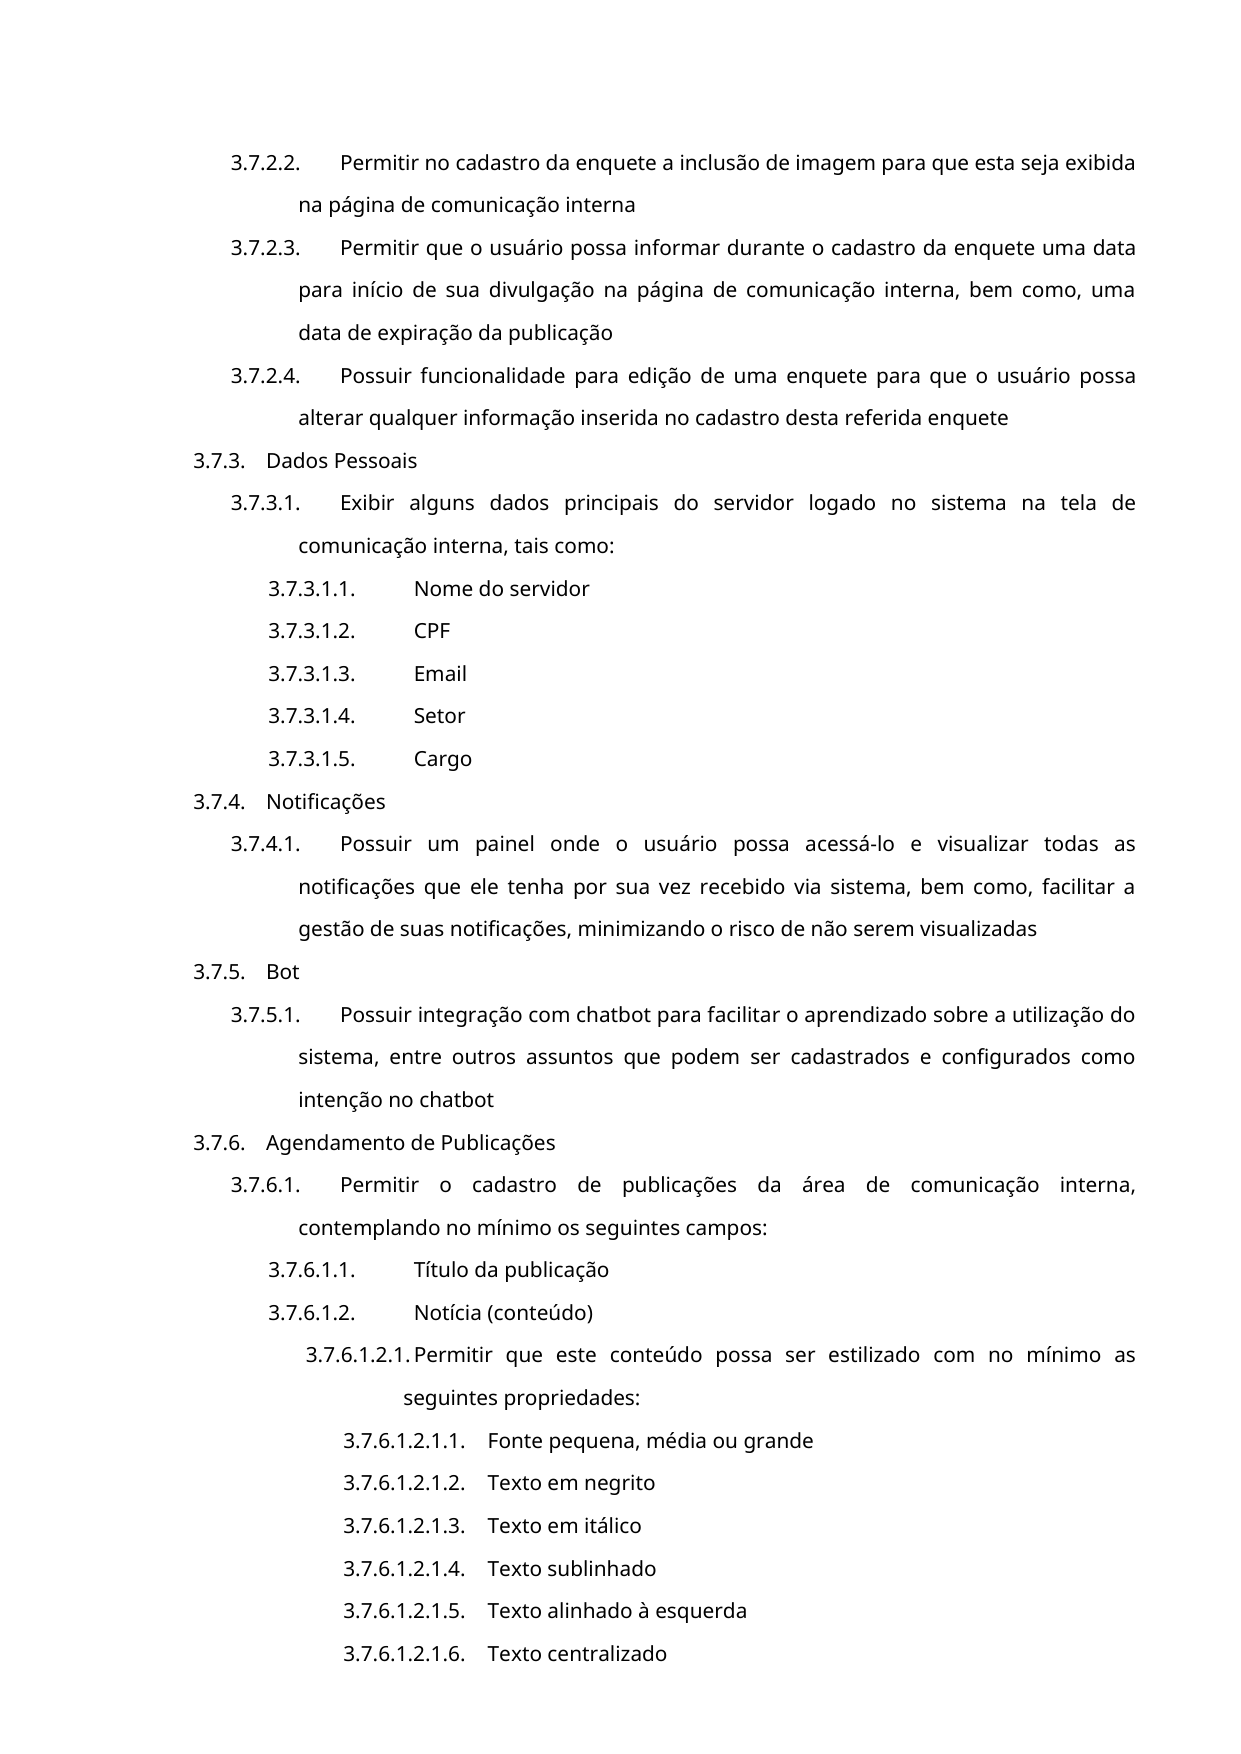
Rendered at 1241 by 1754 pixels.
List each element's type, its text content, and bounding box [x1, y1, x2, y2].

list Título da publicação [268, 1255, 1137, 1284]
list Permitir o cadastro de publicações da área de comunicação interna, contemplando no mínimo os seguintes campos: [231, 1170, 1137, 1241]
list Permitir no cadastro da enquete a inclusão de imagem para que esta seja exibida na página de comunicação interna [231, 148, 1137, 219]
list Exibir alguns dados principais do servidor logado no sistema na tela de comunicação interna, tais como: [231, 488, 1137, 559]
list Notificações [193, 787, 1137, 815]
list Texto em itálico [343, 1511, 1137, 1539]
list Possuir um painel onde o usuário possa acessá-lo e visualizar todas as notificações que ele tenha por sua vez recebido via sistema, bem como, facilitar a gestão de suas notificações, minimizando o risco de não serem visualizadas [231, 829, 1137, 943]
list Texto sublinhado [343, 1554, 1137, 1582]
list Nome do servidor [268, 574, 1137, 602]
list Permitir que o usuário possa informar durante o cadastro da enquete uma data para início de sua divulgação na página de comunicação interna, bem como, uma data de expiração da publicação [231, 233, 1137, 347]
list Fonte pequena, média ou grande [343, 1426, 1137, 1454]
list Dados Pessoais [193, 446, 1137, 474]
list Texto centralizado [343, 1639, 1137, 1667]
list Cargo [268, 744, 1137, 773]
list Agendamento de Publicações [193, 1128, 1137, 1156]
list Email [268, 659, 1137, 687]
list Bot [193, 957, 1137, 986]
list Possuir funcionalidade para edição de uma enquete para que o usuário possa alterar qualquer informação inserida no cadastro desta referida enquete [231, 361, 1137, 432]
list Possuir integração com chatbot para facilitar o aprendizado sobre a utilização do sistema, entre outros assuntos que podem ser cadastrados e configurados como intenção no chatbot [231, 1000, 1137, 1113]
list CPF [268, 616, 1137, 645]
list Permitir que este conteúdo possa ser estilizado com no mínimo as seguintes propriedades: [306, 1341, 1137, 1412]
list Texto alinhado à esquerda [343, 1596, 1137, 1625]
list Texto em negrito [343, 1468, 1137, 1497]
list Setor [268, 702, 1137, 730]
list Notícia (conteúdo) [268, 1298, 1137, 1326]
